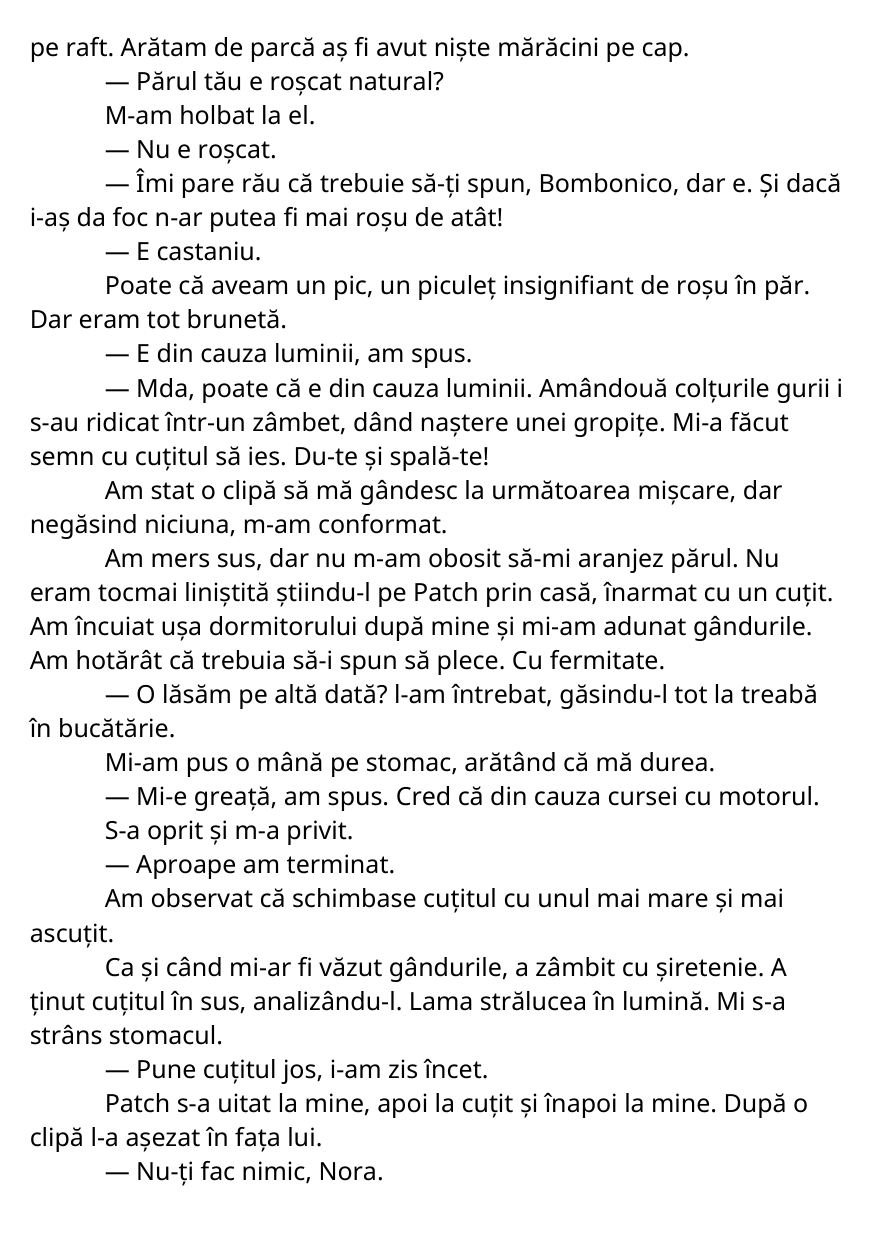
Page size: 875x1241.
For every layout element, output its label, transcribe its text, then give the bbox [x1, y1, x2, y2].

text — E castaniu. [29, 234, 844, 268]
text Am observat că schimbase cuţitul cu unul mai mare şi mai ascuţit. [29, 881, 844, 949]
text Am stat o clipă să mă gândesc la următoarea mişcare, dar negăsind niciuna, m-am conformat. [29, 472, 844, 541]
text — Părul tău e roşcat natural? [29, 64, 844, 98]
text — Nu e roşcat. [29, 132, 844, 166]
text Ca şi când mi-ar fi văzut gândurile, a zâmbit cu şiretenie. A ţinut cuţitul în sus, analizându-l. Lama strălucea în lumină. Mi s-a strâns stomacul. [29, 949, 844, 1051]
text — Mi-e greaţă, am spus. Cred că din cauza cursei cu motorul. [29, 779, 844, 813]
text — Pune cuţitul jos, i-am zis încet. [29, 1051, 844, 1086]
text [29, 29, 844, 64]
text Patch s-a uitat la mine, apoi la cuţit şi înapoi la mine. După o clipă l-a aşezat în faţa lui. [29, 1086, 844, 1154]
text — Îmi pare rău că trebuie să-ţi spun, Bombonico, dar e. Şi dacă i-aş da foc n-ar putea fi mai roşu de atât! [29, 166, 844, 234]
text — Mda, poate că e din cauza luminii. Amândouă colţurile gurii i s-au ridicat într-un zâmbet, dând naştere unei gropiţe. Mi-a făcut semn cu cuţitul să ies. Du-te şi spală-te! [29, 370, 844, 472]
text — Nu-ţi fac nimic, Nora. [29, 1154, 844, 1188]
text — E din cauza luminii, am spus. [29, 336, 844, 370]
text Am mers sus, dar nu m-am obosit să-mi aranjez părul. Nu eram tocmai liniştită ştiindu-l pe Patch prin casă, înarmat cu un cuţit. Am încuiat uşa dormitorului după mine şi mi-am adunat gândurile. Am hotărât că trebuia să-i spun să plece. Cu fermitate. [29, 541, 844, 677]
text Poate că aveam un pic, un piculeţ insignifiant de roşu în păr. Dar eram tot brunetă. [29, 268, 844, 336]
text S-a oprit şi m-a privit. [29, 813, 844, 847]
text M-am holbat la el. [29, 98, 844, 132]
text — Aproape am terminat. [29, 847, 844, 881]
text — O lăsăm pe altă dată? l-am întrebat, găsindu-l tot la treabă în bucătărie. [29, 677, 844, 745]
text Mi-am pus o mână pe stomac, arătând că mă durea. [29, 745, 844, 779]
